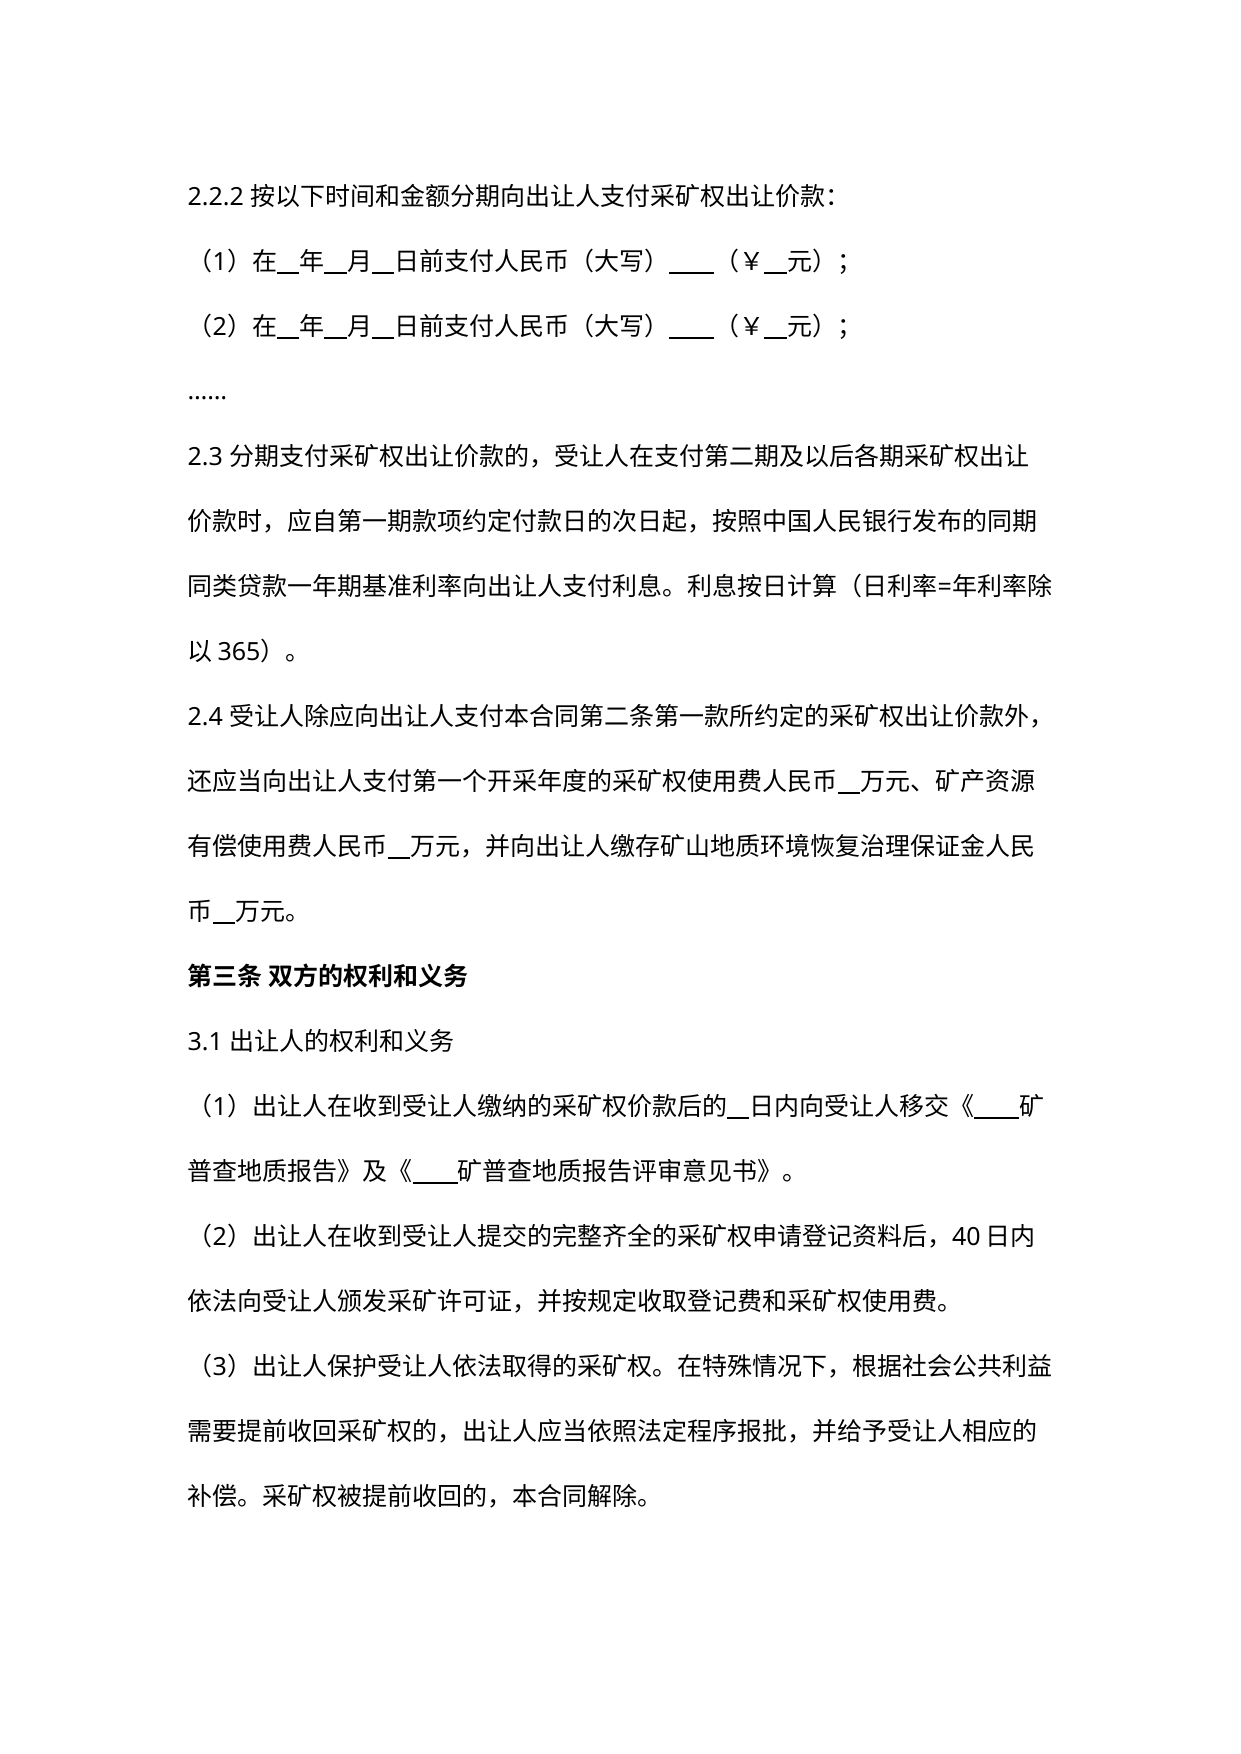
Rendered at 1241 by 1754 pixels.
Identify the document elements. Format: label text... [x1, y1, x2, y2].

text 2.3 分期支付采矿权出让价款的，受让人在支付第二期及以后各期采矿权出让价款时，应自第一期款项约定付款日的次日起，按照中国人民银行发布的同期同类贷款一年期基准利率向出让人支付利息。利息按日计算（日利率=年利率除以365）。 [187, 422, 1053, 682]
text （1）出让人在收到受让人缴纳的采矿权价款后的 日内向受让人移交《 矿普查地质报告》及《 矿普查地质报告评审意见书》。 [187, 1072, 1053, 1202]
text （1）在 年 月 日前支付人民币（大写） （￥ 元）； [187, 227, 1053, 292]
text （2）出让人在收到受让人提交的完整齐全的采矿权申请登记资料后，40日内依法向受让人颁发采矿许可证，并按规定收取登记费和采矿权使用费。 [187, 1202, 1053, 1332]
text （3）出让人保护受让人依法取得的采矿权。在特殊情况下，根据社会公共利益需要提前收回采矿权的，出让人应当依照法定程序报批，并给予受让人相应的补偿。采矿权被提前收回的，本合同解除。 [187, 1332, 1053, 1527]
text …… [187, 357, 1053, 422]
subtitle 第三条 双方的权利和义务 [187, 942, 1053, 1007]
text 2.2.2 按以下时间和金额分期向出让人支付采矿权出让价款： [187, 162, 1053, 227]
text （2）在 年 月 日前支付人民币（大写） （￥ 元）； [187, 292, 1053, 357]
text 2.4 受让人除应向出让人支付本合同第二条第一款所约定的采矿权出让价款外，还应当向出让人支付第一个开采年度的采矿权使用费人民币 万元、矿产资源有偿使用费人民币 万元，并向出让人缴存矿山地质环境恢复治理保证金人民币 万元。 [187, 682, 1053, 942]
text 3.1 出让人的权利和义务 [187, 1007, 1053, 1072]
